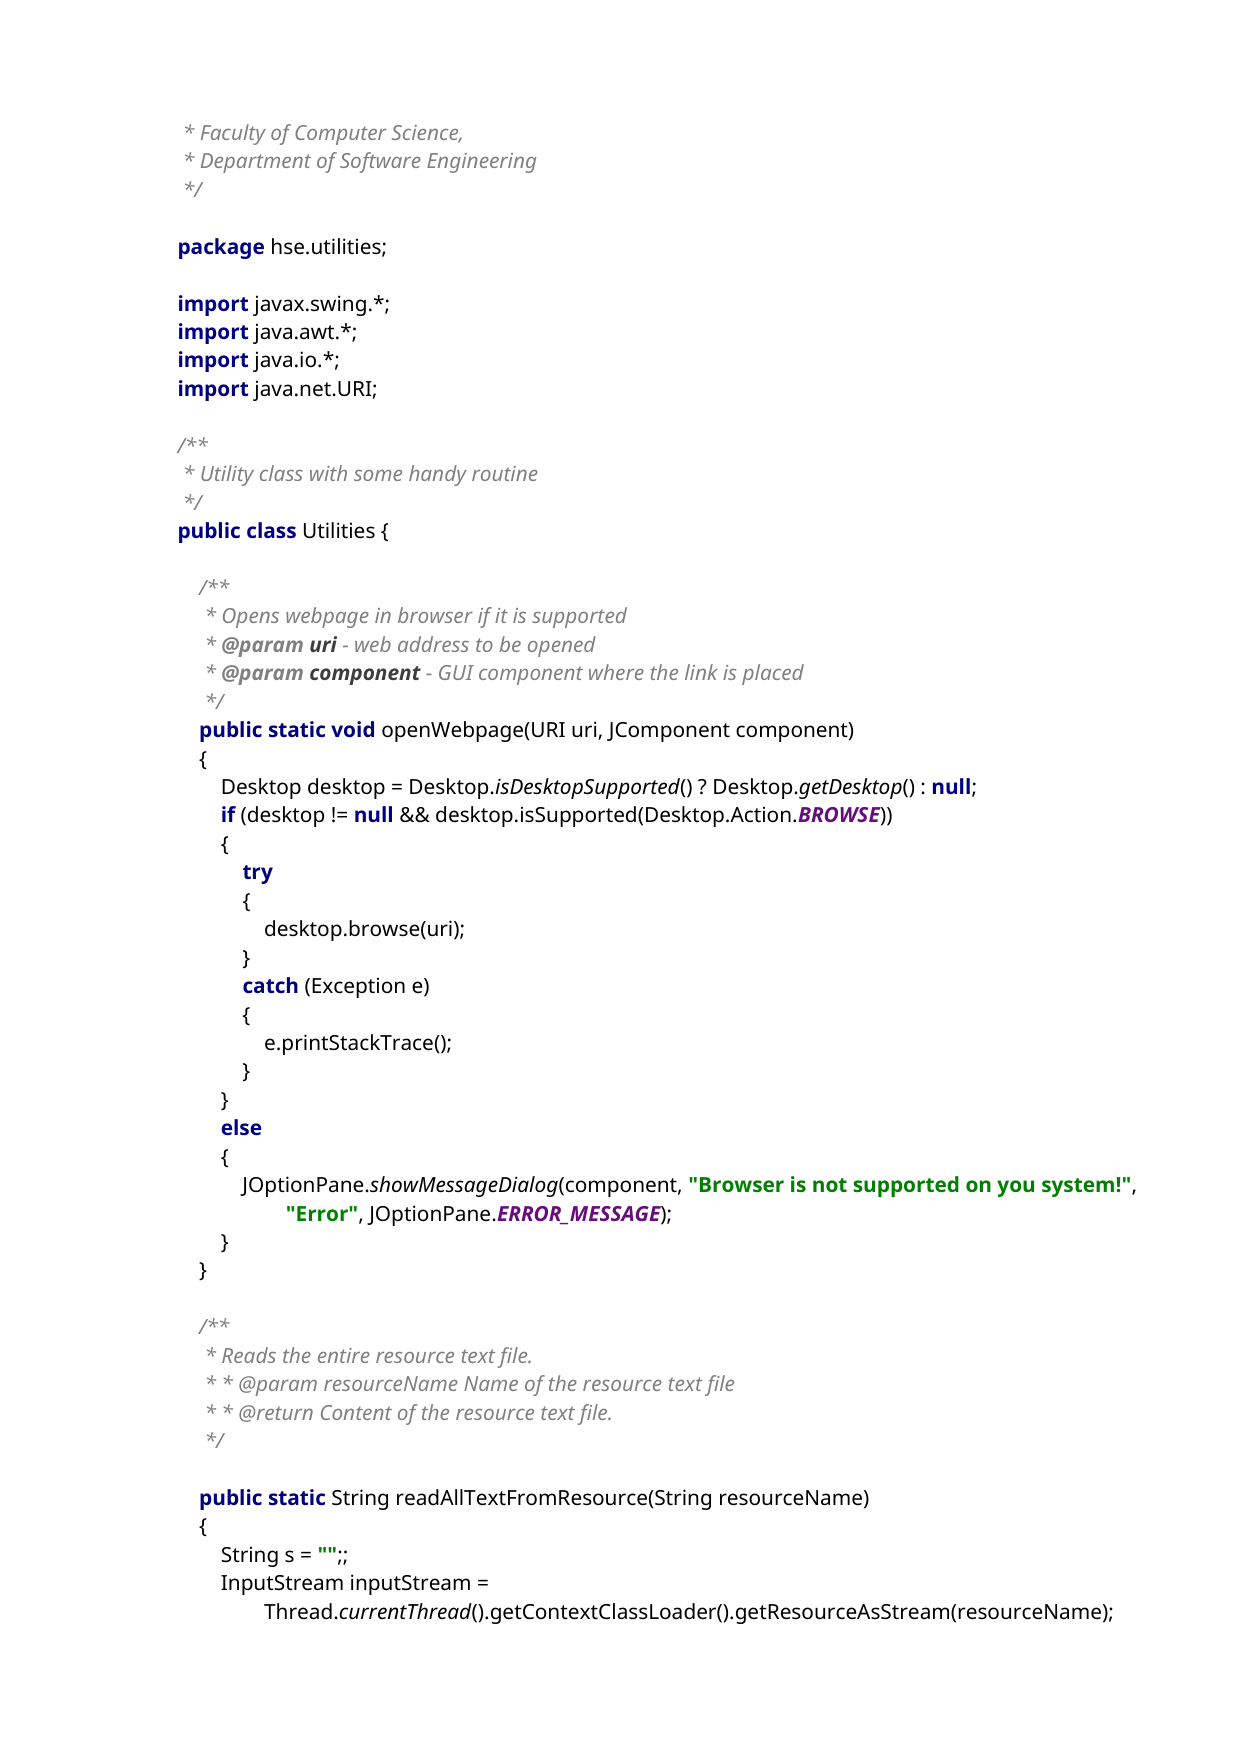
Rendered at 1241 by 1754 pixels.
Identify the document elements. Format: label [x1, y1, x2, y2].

text [177, 118, 1152, 1625]
